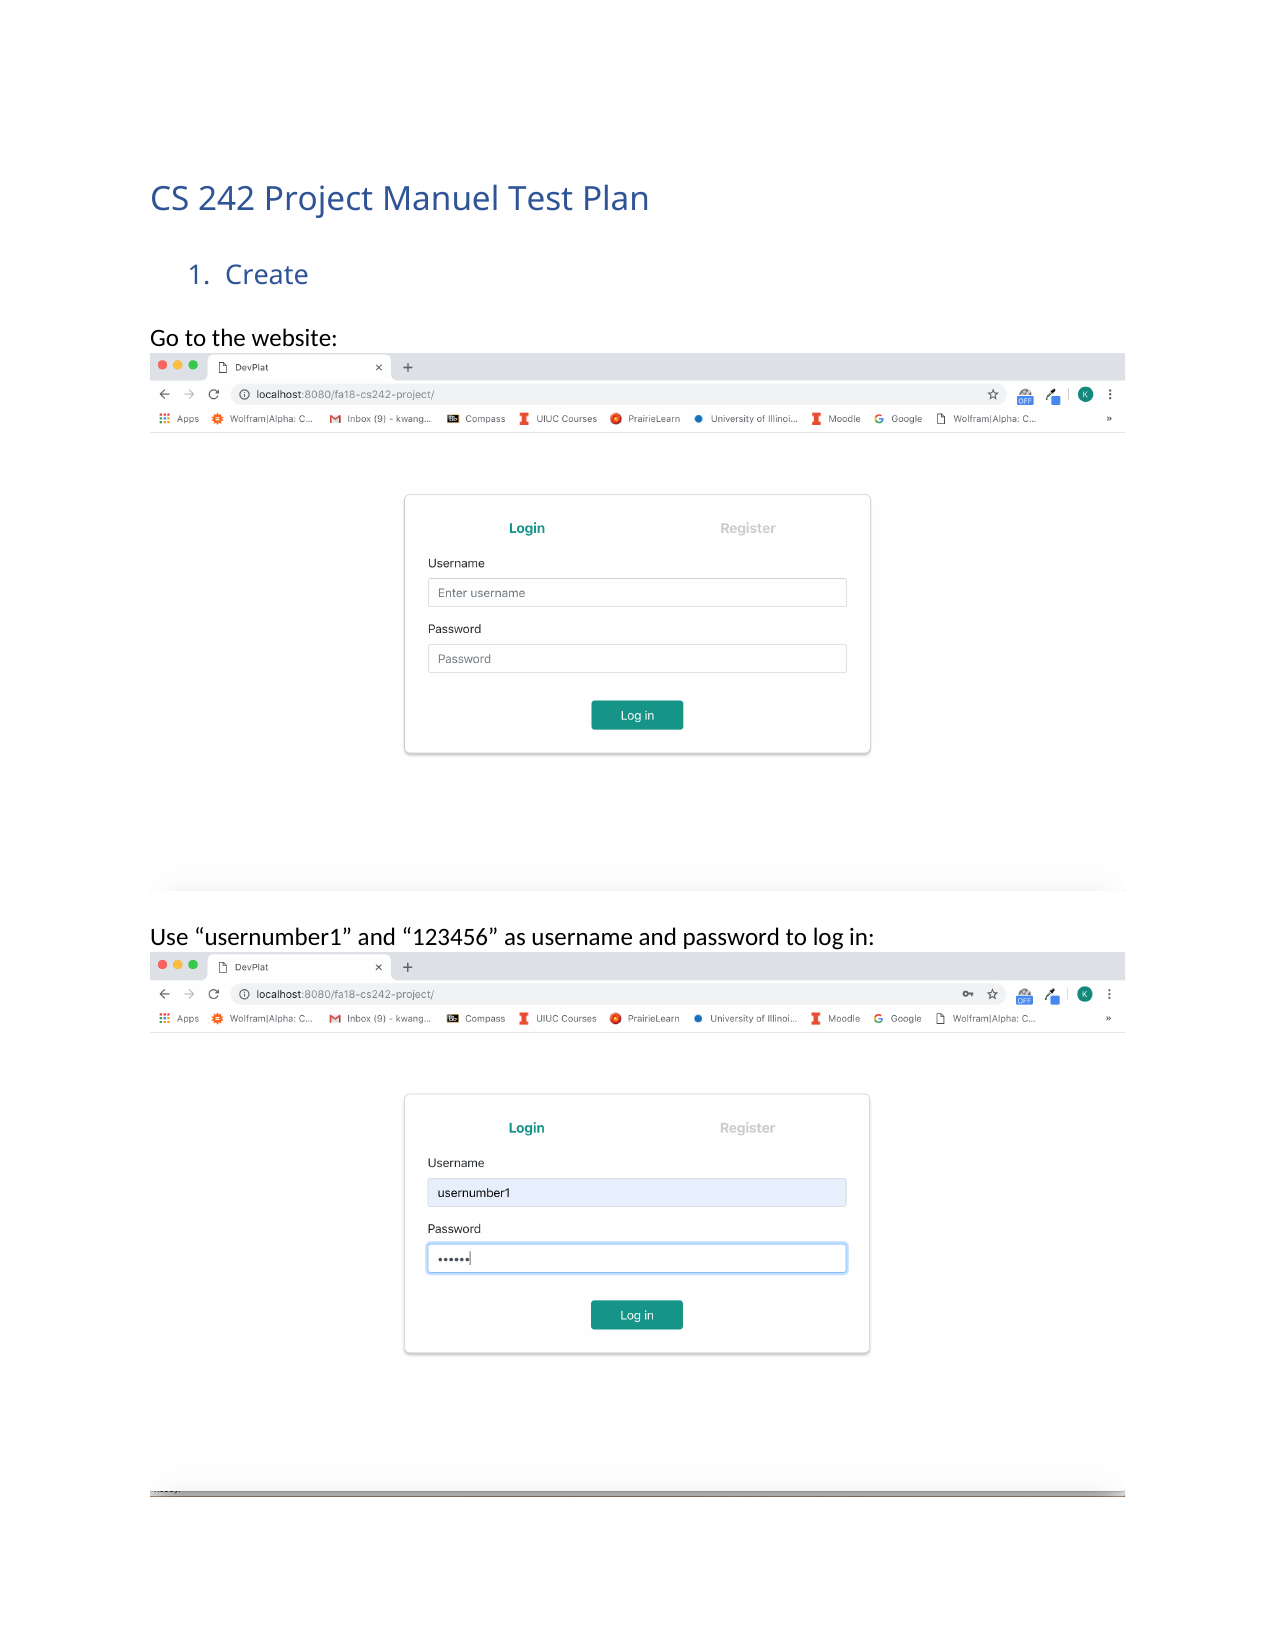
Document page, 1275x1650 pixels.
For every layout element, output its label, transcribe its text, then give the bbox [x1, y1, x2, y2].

picture [150, 952, 1125, 1497]
text Go to the website: [150, 322, 1125, 353]
subtitle CS 242 Project Manuel Test Plan [150, 175, 1125, 220]
subtitle Create [187, 255, 1125, 292]
picture [150, 353, 1125, 891]
text Use “usernumber1” and “123456” as username and password to log in: [150, 921, 1125, 952]
